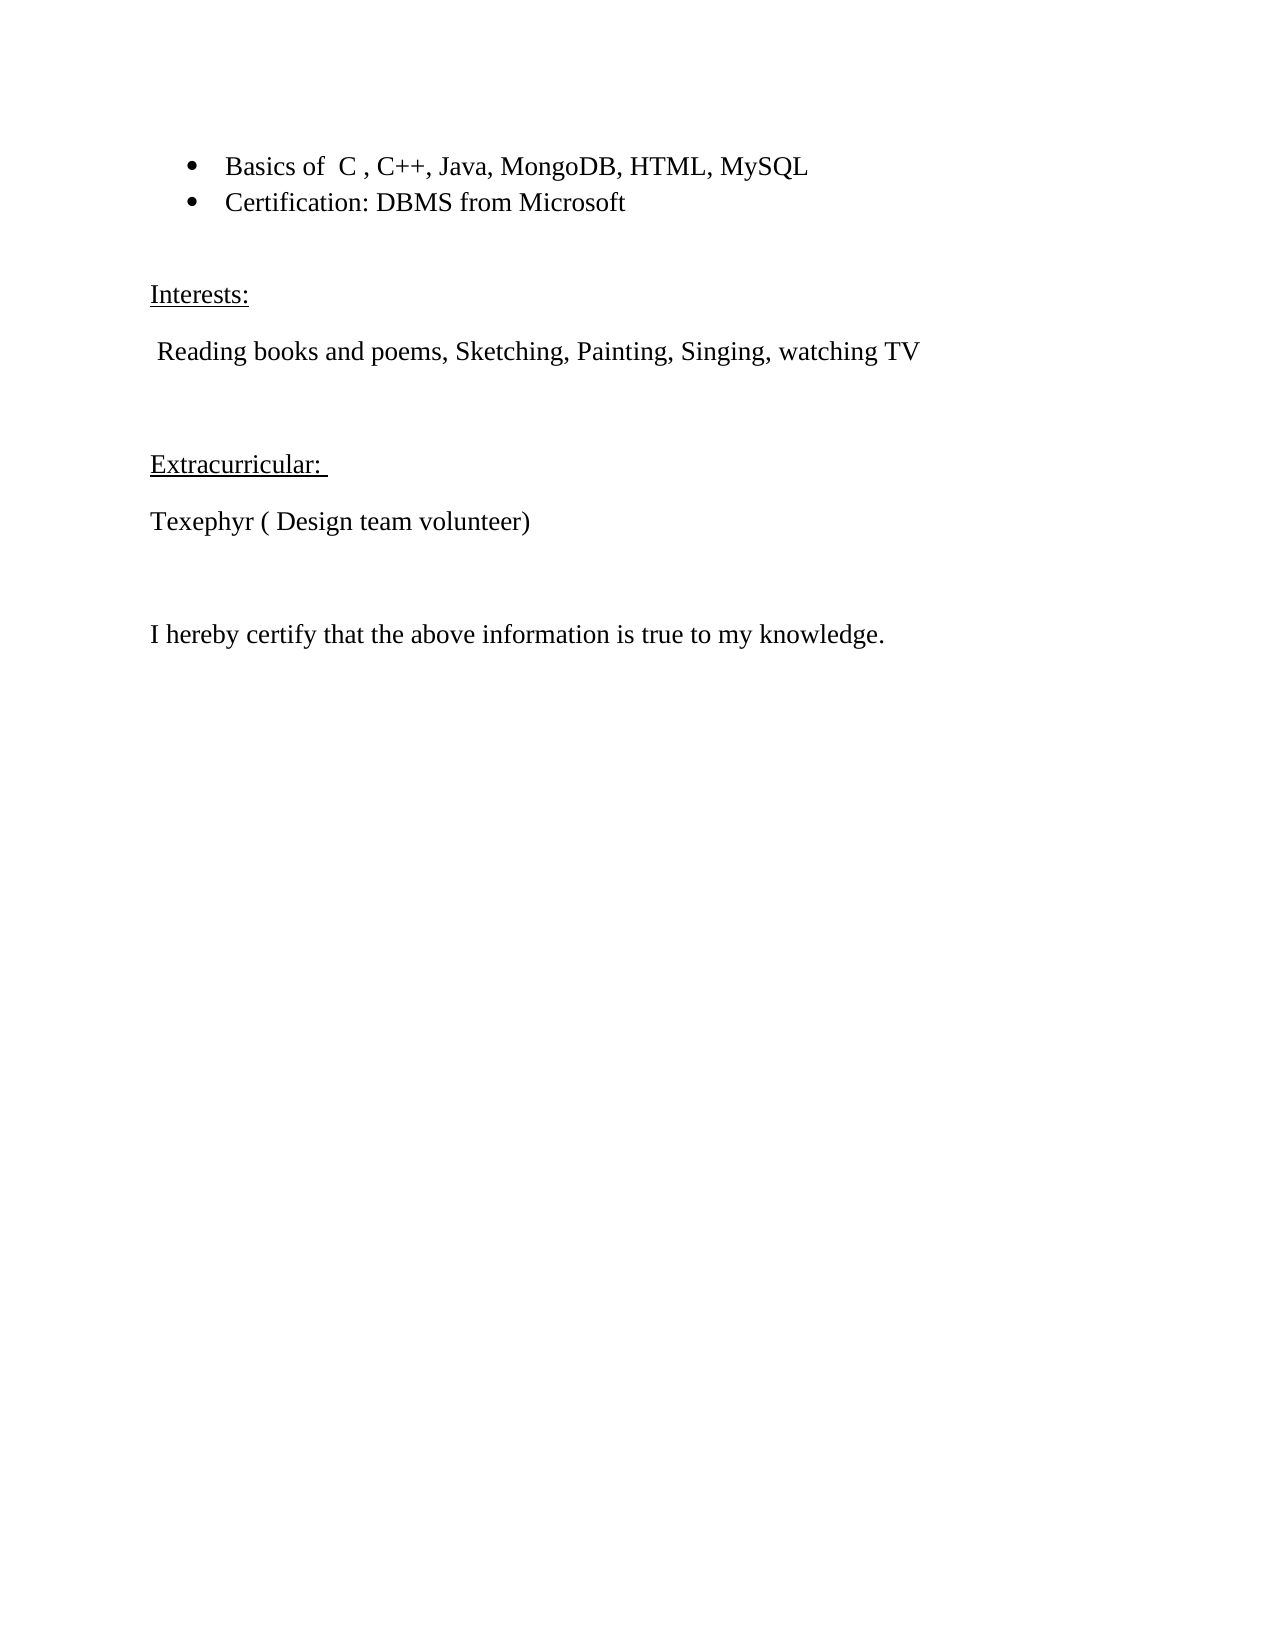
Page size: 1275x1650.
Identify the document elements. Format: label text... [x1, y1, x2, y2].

text Extracurricular: [150, 448, 1125, 479]
text Texephyr ( Design team volunteer) [150, 505, 1125, 536]
list Certification: DBMS from Microsoft [187, 186, 1125, 217]
text Reading books and poems, Sketching, Painting, Singing, watching TV [150, 335, 1125, 366]
text I hereby certify that the above information is true to my knowledge. [150, 618, 1125, 649]
text Interests: [150, 278, 1125, 309]
list Basics of C , C++, Java, MongoDB, HTML, MySQL [187, 150, 1125, 181]
